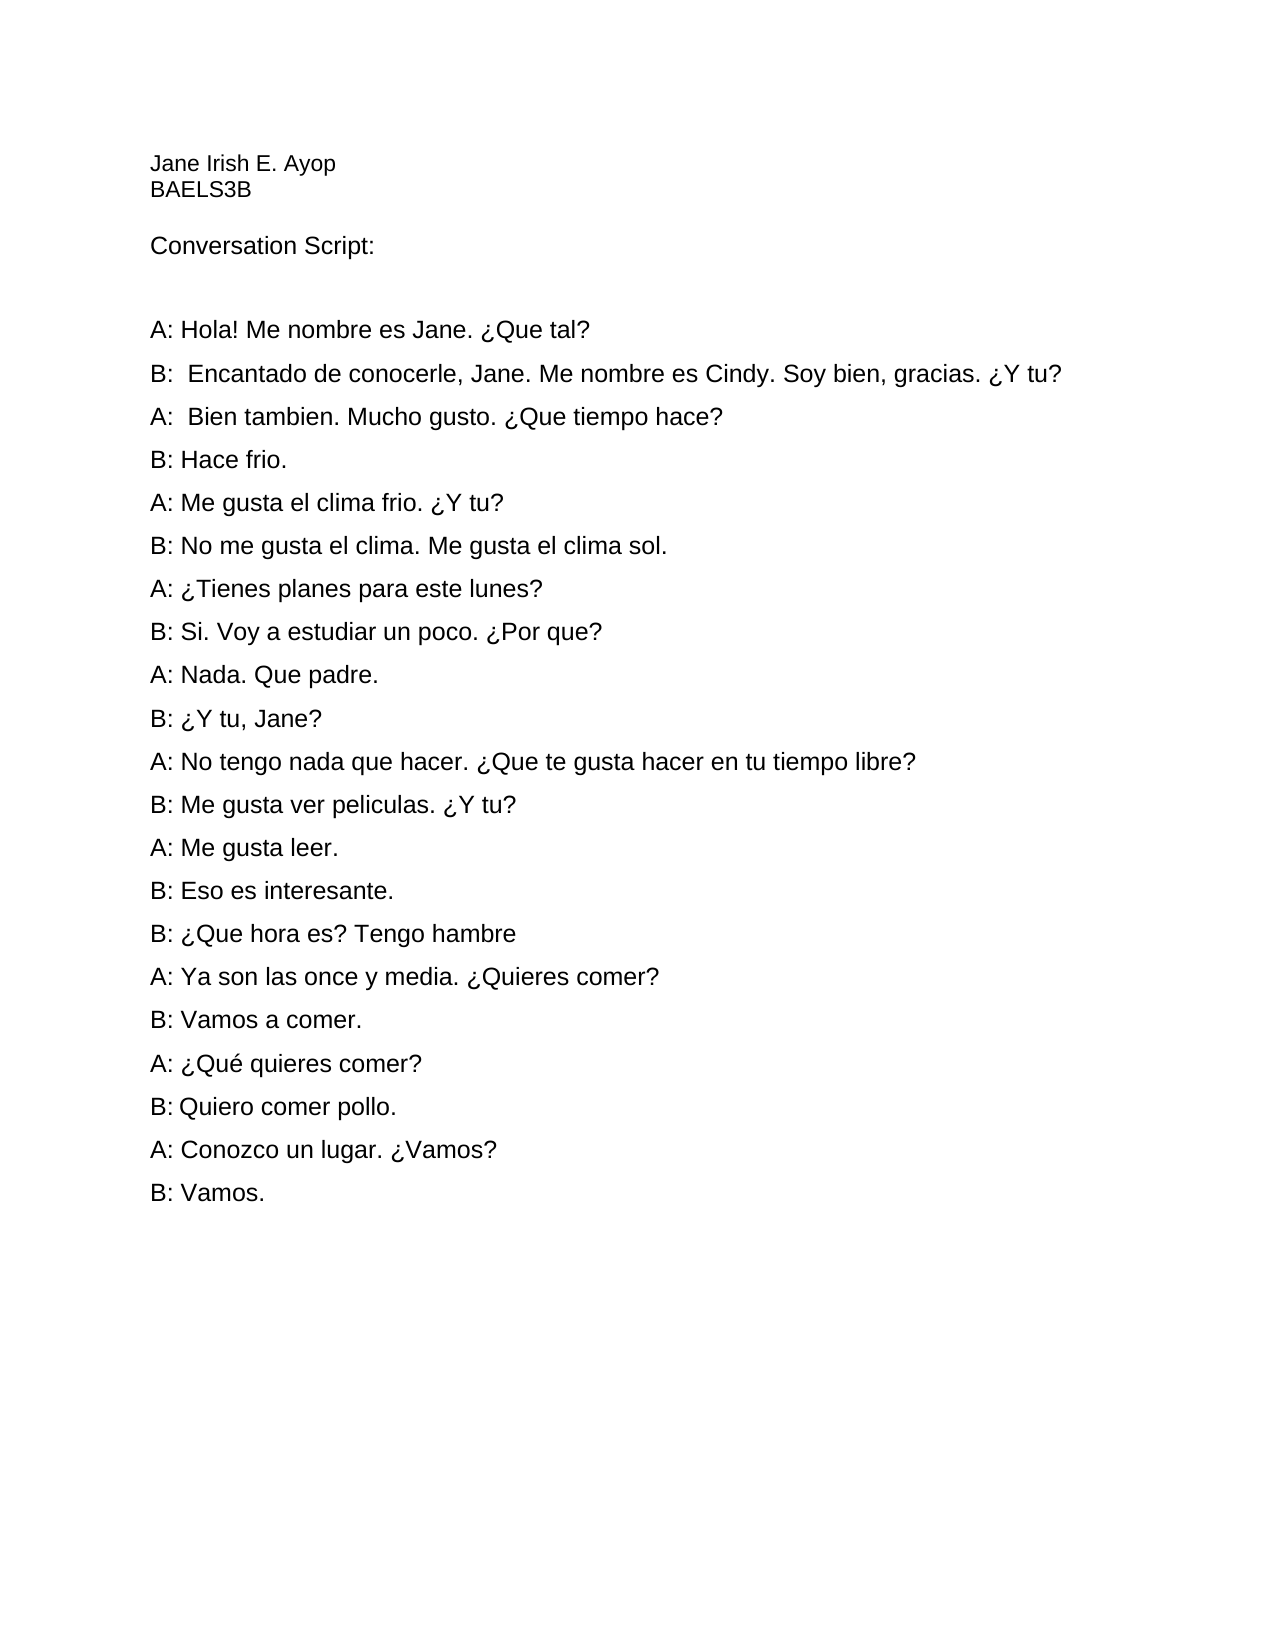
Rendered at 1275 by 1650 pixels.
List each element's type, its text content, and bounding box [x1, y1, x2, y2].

text A: Me gusta el clima frio. ¿Y tu? [150, 488, 1125, 517]
text B: ¿Que hora es? Tengo hambre [150, 919, 1125, 948]
text B: Vamos a comer. [150, 1005, 1125, 1034]
text B: Quiero comer pollo. [150, 1092, 1125, 1120]
text B: No me gusta el clima. Me gusta el clima sol. [150, 531, 1125, 560]
text A: No tengo nada que hacer. ¿Que te gusta hacer en tu tiempo libre? [150, 747, 1125, 775]
text B: Hace frio. [150, 445, 1125, 473]
text A: Hola! Me nombre es Jane. ¿Que tal? [150, 315, 1125, 344]
text A: Me gusta leer. [150, 833, 1125, 862]
text A: Conozco un lugar. ¿Vamos? [150, 1135, 1125, 1164]
text A: Bien tambien. Mucho gusto. ¿Que tiempo hace? [150, 402, 1125, 430]
text BAELS3B [150, 176, 1125, 231]
text A: ¿Tienes planes para este lunes? [150, 574, 1125, 603]
text B: Vamos. [150, 1178, 1125, 1207]
text Conversation Script: [150, 231, 1125, 301]
text B: Encantado de conocerle, Jane. Me nombre es Cindy. Soy bien, gracias. ¿Y tu? [150, 358, 1125, 387]
text A: Nada. Que padre. [150, 660, 1125, 689]
text A: ¿Qué quieres comer? [150, 1048, 1125, 1077]
text B: Eso es interesante. [150, 876, 1125, 905]
text B: Me gusta ver peliculas. ¿Y tu? [150, 790, 1125, 818]
text Jane Irish E. Ayop [150, 150, 1125, 176]
text B: Si. Voy a estudiar un poco. ¿Por que? [150, 617, 1125, 646]
text A: Ya son las once y media. ¿Quieres comer? [150, 962, 1125, 991]
text B: ¿Y tu, Jane? [150, 703, 1125, 732]
